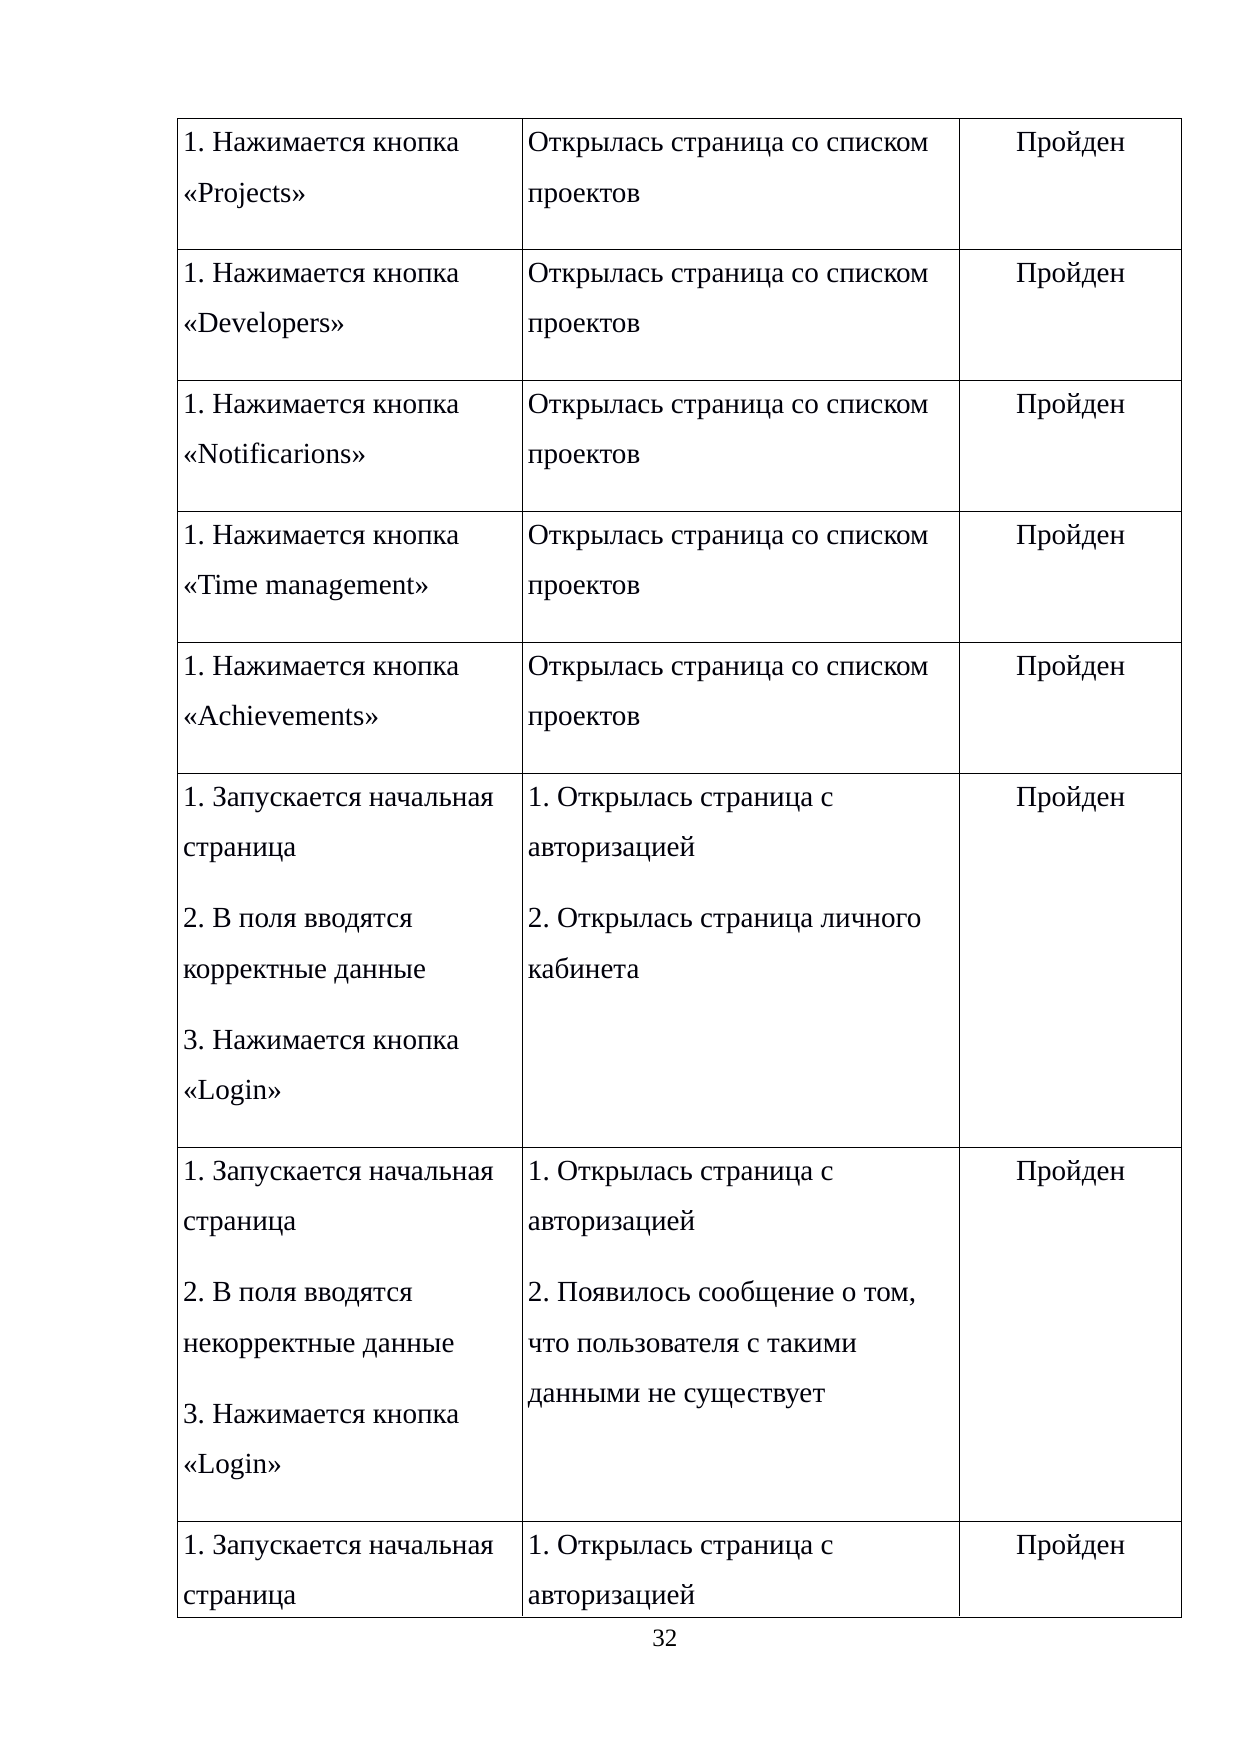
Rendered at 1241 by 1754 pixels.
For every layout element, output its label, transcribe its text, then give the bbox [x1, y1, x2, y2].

table_cell Открылась страница со списком проектов [523, 119, 959, 249]
table_cell Открылась страница со списком проектов [523, 381, 959, 511]
table_cell 1. Нажимается кнопка «Notificarions» [178, 381, 522, 511]
table_cell Пройден [960, 774, 1181, 1147]
table_cell Пройден [960, 250, 1181, 380]
table_cell 1. Нажимается кнопка «Time management» [178, 512, 522, 642]
table_cell 1. Запускается начальная страница 2. В поля вводятся корректные данные 3. Нажимается кнопка «Login» [178, 774, 522, 1147]
table_cell Пройден [960, 381, 1181, 511]
table_cell Открылась страница со списком проектов [523, 512, 959, 642]
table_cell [523, 1522, 959, 1616]
table_cell 1. Нажимается кнопка «Achievements» [178, 643, 522, 773]
table_cell Пройден [960, 1148, 1181, 1521]
table_cell Пройден [960, 512, 1181, 642]
table_cell Пройден [960, 643, 1181, 773]
table_cell 1. Нажимается кнопка «Projects» [178, 119, 522, 249]
table_cell Открылась страница со списком проектов [523, 250, 959, 380]
table_cell Пройден [960, 1522, 1181, 1616]
table_cell 1. Открылась страница с авторизацией 2. Открылась страница личного кабинета [523, 774, 959, 1147]
table_cell Открылась страница со списком проектов [523, 643, 959, 773]
table_cell 1. Открылась страница с авторизацией 2. Появилось сообщение о том, что пользователя с такими данными не существует [523, 1148, 959, 1521]
table_cell 1. Запускается начальная страница 2. В поля вводятся некорректные данные 3. Нажимается кнопка «Login» [178, 1148, 522, 1521]
table_cell Пройден [960, 119, 1181, 249]
table_cell 1. Нажимается кнопка «Developers» [178, 250, 522, 380]
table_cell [178, 1522, 522, 1616]
